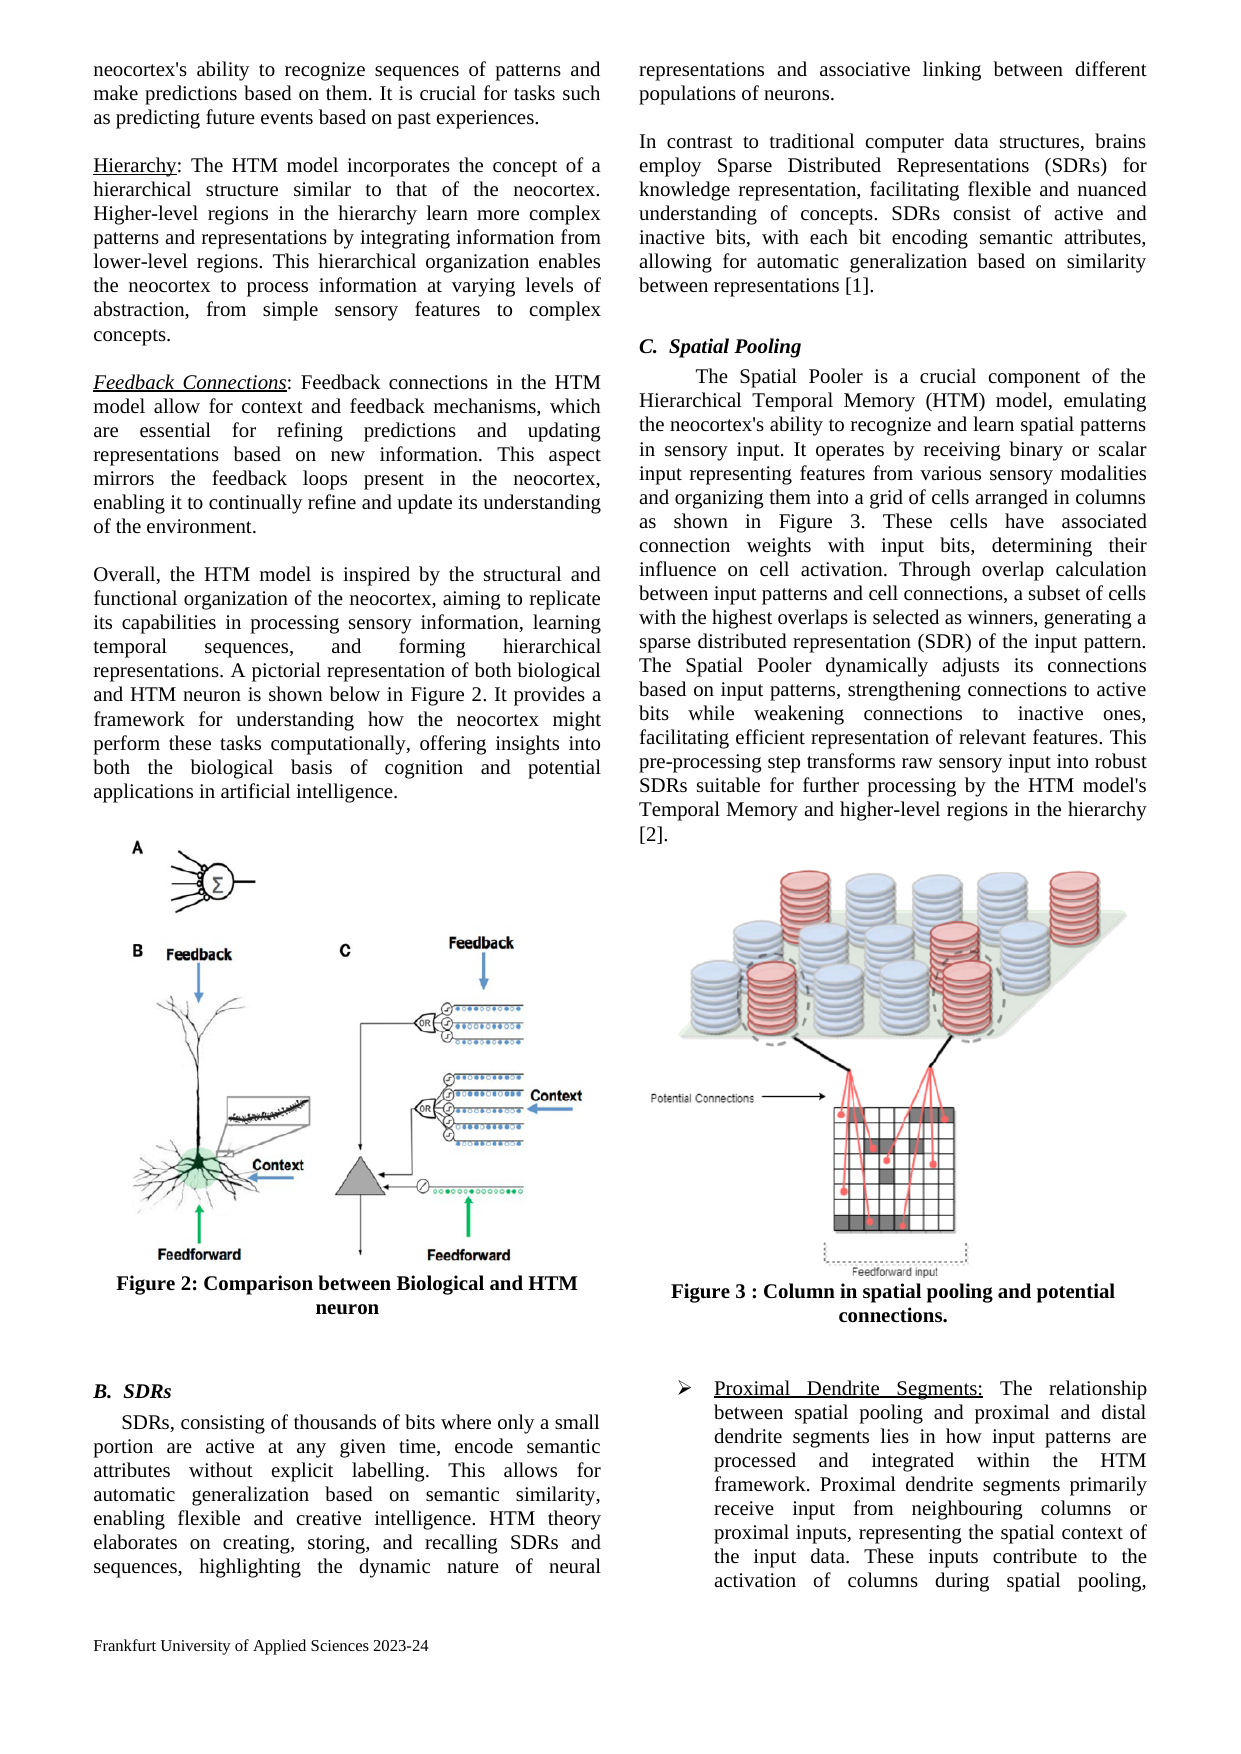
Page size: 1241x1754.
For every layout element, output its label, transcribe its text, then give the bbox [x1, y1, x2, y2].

text SDRs, consisting of thousands of bits where only a small portion are active at any given time, encode semantic attributes without explicit labelling. This allows for automatic generalization based on semantic similarity, enabling flexible and creative intelligence. HTM theory elaborates on creating, storing, and recalling SDRs and sequences, highlighting the dynamic nature of neural representations and associative linking between different populations of neurons. [93, 1409, 601, 1578]
text Feedback Connections: Feedback connections in the HTM model allow for context and feedback mechanisms, which are essential for refining predictions and updating representations based on new information. This aspect mirrors the feedback loops present in the neocortex, enabling it to continually refine and update its understanding of the environment. [93, 369, 601, 538]
text Overall, the HTM model is inspired by the structural and functional organization of the neocortex, aiming to replicate its capabilities in processing sensory information, learning temporal sequences, and forming hierarchical representations. A pictorial representation of both biological and HTM neuron is shown below in Figure 2. It provides a framework for understanding how the neocortex might perform these tasks computationally, offering insights into both the biological basis of cognition and potential applications in artificial intelligence. [93, 562, 601, 803]
subtitle SDRs [93, 1379, 601, 1403]
text In contrast to traditional computer data structures, brains employ Sparse Distributed Representations (SDRs) for knowledge representation, facilitating flexible and nuanced understanding of concepts. SDRs consist of active and inactive bits, with each bit encoding semantic attributes, allowing for automatic generalization based on similarity between representations . [639, 129, 1147, 297]
text Hierarchy: The HTM model incorporates the concept of a hierarchical structure similar to that of the neocortex. Higher-level regions in the hierarchy learn more complex patterns and representations by integrating information from lower-level regions. This hierarchical organization enables the neocortex to process information at varying levels of abstraction, from simple sensory features to complex concepts. [93, 153, 601, 346]
picture [638, 845, 1135, 1280]
text Figure 2: Comparison between Biological and HTM neuron [93, 1271, 601, 1319]
text Figure 3 : Column in spatial pooling and potential connections. [639, 1279, 1147, 1327]
picture [93, 826, 600, 1271]
text The Spatial Pooler is a crucial component of the Hierarchical Temporal Memory (HTM) model, emulating the neocortex's ability to recognize and learn spatial patterns in sensory input. It operates by receiving binary or scalar input representing features from various sensory modalities and organizing them into a grid of cells arranged in columns as shown in Figure 3. These cells have associated connection weights with input bits, determining their influence on cell activation. Through overlap calculation between input patterns and cell connections, a subset of cells with the highest overlaps is selected as winners, generating a sparse distributed representation (SDR) of the input pattern. The Spatial Pooler dynamically adjusts its connections based on input patterns, strengthening connections to active bits while weakening connections to inactive ones, facilitating efficient representation of relevant features. This pre-processing step transforms raw sensory input into robust SDRs suitable for further processing by the HTM model's Temporal Memory and higher-level regions in the hierarchy. [639, 364, 1147, 846]
subtitle Spatial Pooling [639, 334, 1147, 358]
